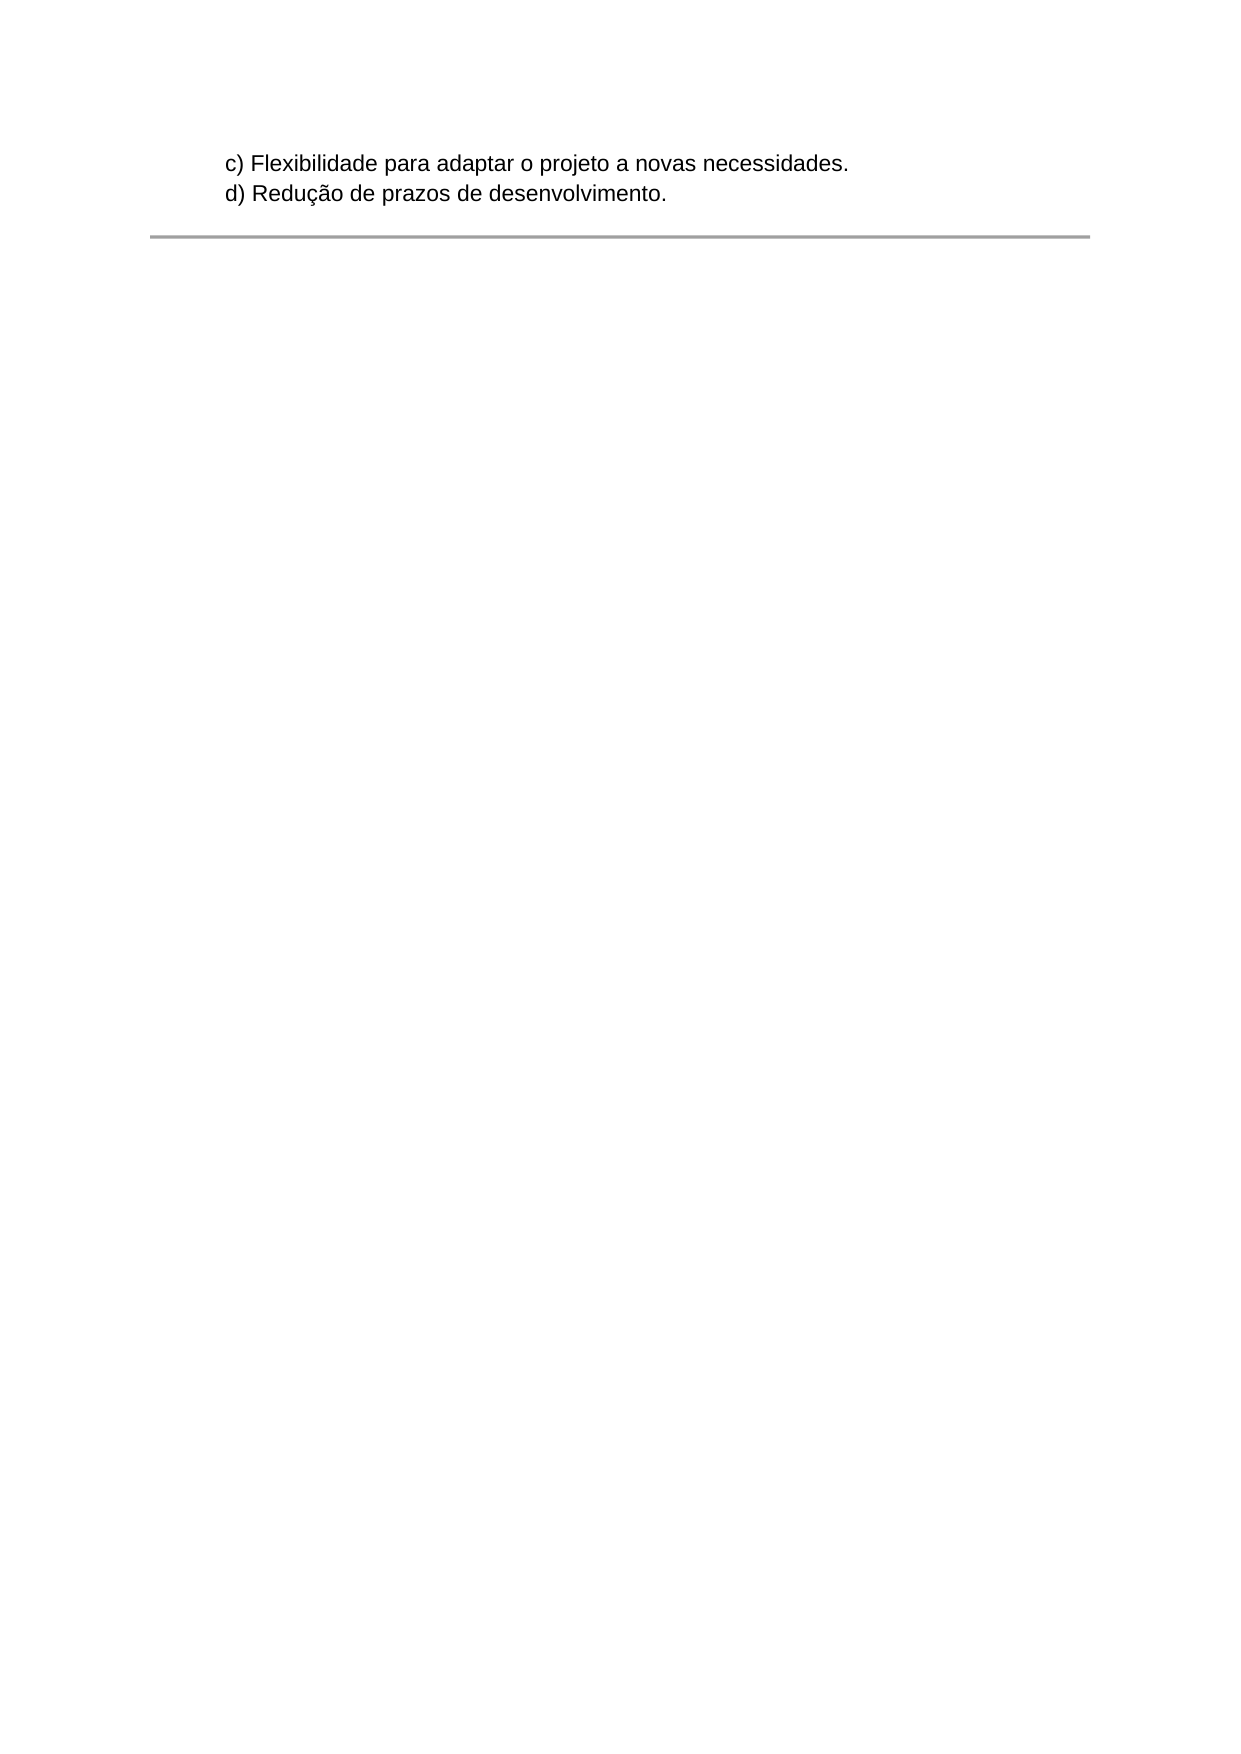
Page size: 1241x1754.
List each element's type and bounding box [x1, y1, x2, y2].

list [187, 150, 1090, 207]
